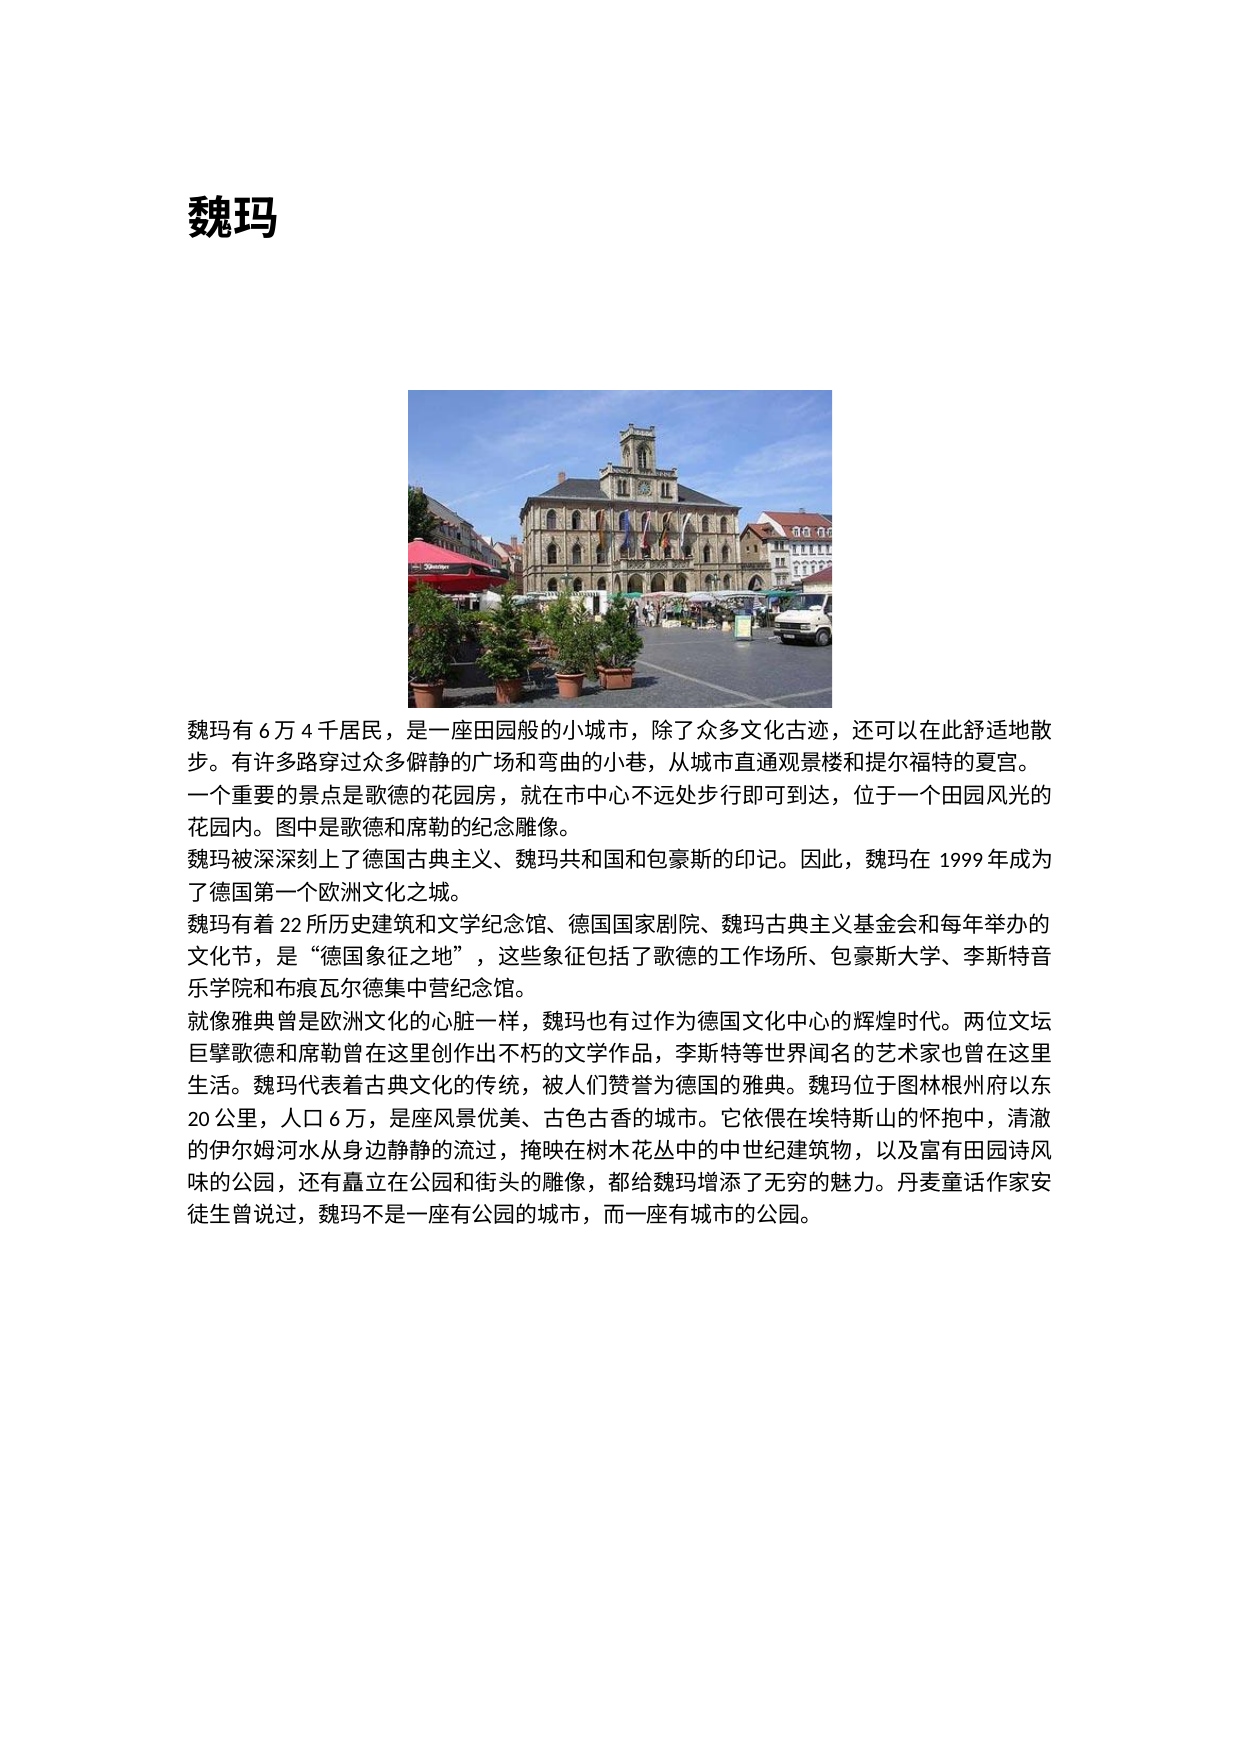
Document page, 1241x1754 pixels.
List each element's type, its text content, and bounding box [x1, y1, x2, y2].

text 一个重要的景点是歌德的花园房，就在市中心不远处步行即可到达，位于一个田园风光的花园内。图中是歌德和席勒的纪念雕像。 [187, 777, 1053, 842]
subtitle 魏玛 [187, 166, 1053, 263]
text 魏玛有6万4千居民，是一座田园般的小城市，除了众多文化古迹，还可以在此舒适地散步。有许多路穿过众多僻静的广场和弯曲的小巷，从城市直通观景楼和提尔福特的夏宫。 [187, 713, 1053, 777]
text 魏玛被深深刻上了德国古典主义、魏玛共和国和包豪斯的印记。因此，魏玛在1999年成为了德国第一个欧洲文化之城。 [187, 842, 1053, 907]
text 魏玛有着22所历史建筑和文学纪念馆、德国国家剧院、魏玛古典主义基金会和每年举办的文化节，是“德国象征之地”，这些象征包括了歌德的工作场所、包豪斯大学、李斯特音乐学院和布痕瓦尔德集中营纪念馆。 [187, 907, 1053, 1003]
picture [408, 390, 833, 708]
text 就像雅典曾是欧洲文化的心脏一样，魏玛也有过作为德国文化中心的辉煌时代。两位文坛巨擘歌德和席勒曾在这里创作出不朽的文学作品，李斯特等世界闻名的艺术家也曾在这里生活。魏玛代表着古典文化的传统，被人们赞誉为德国的雅典。魏玛位于图林根州府以东20公里，人口6万，是座风景优美、古色古香的城市。它依偎在埃特斯山的怀抱中，清澈的伊尔姆河水从身边静静的流过，掩映在树木花丛中的中世纪建筑物，以及富有田园诗风味的公园，还有矗立在公园和街头的雕像，都给魏玛增添了无穷的魅力。丹麦童话作家安徒生曾说过，魏玛不是一座有公园的城市，而一座有城市的公园。 [187, 1003, 1053, 1229]
